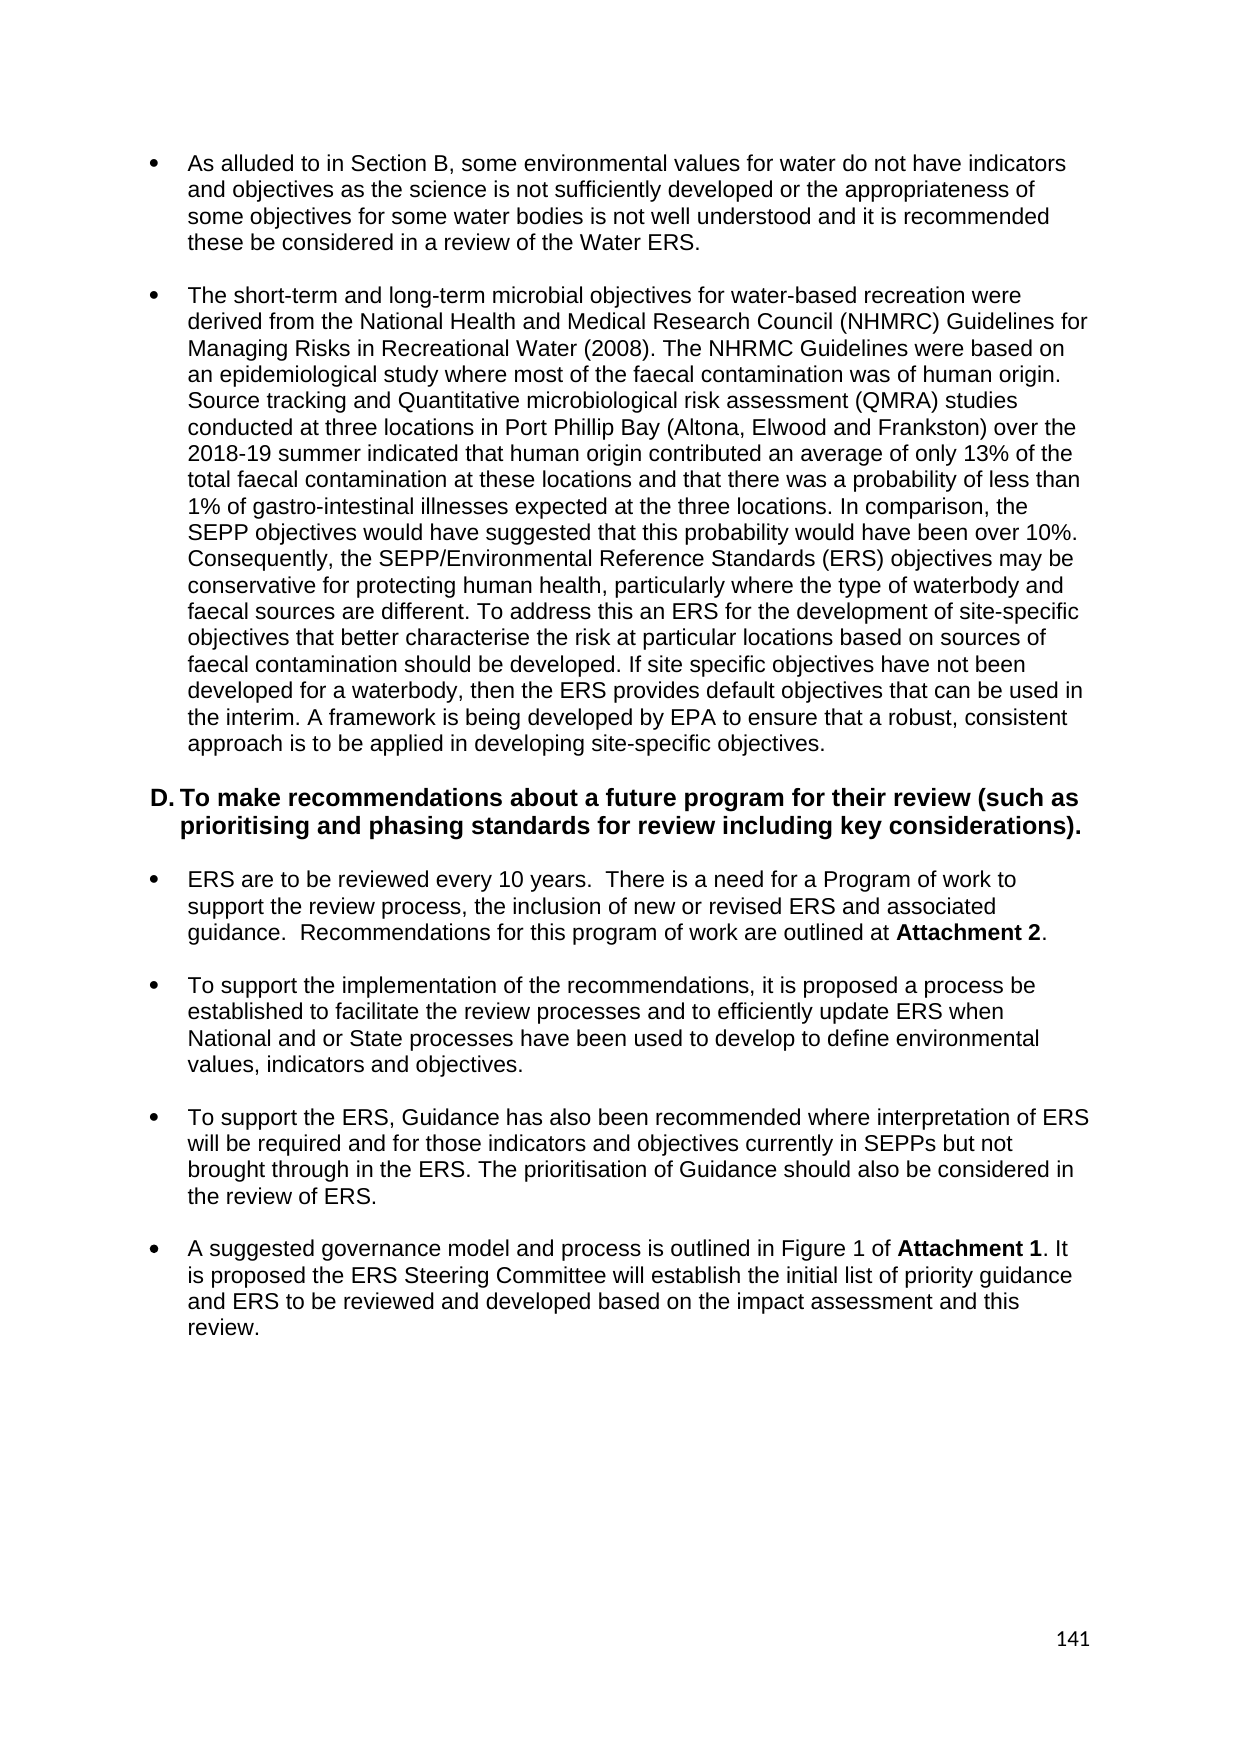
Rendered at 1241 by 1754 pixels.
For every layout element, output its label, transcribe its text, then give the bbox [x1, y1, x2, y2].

list To support the ERS, Guidance has also been recommended where interpretation of ERS will be required and for those indicators and objectives currently in SEPPs but not brought through in the ERS. The prioritisation of Guidance should also be considered in the review of ERS. [150, 1103, 1090, 1209]
list To make recommendations about a future program for their review (such as prioritising and phasing standards for review including key considerations). [150, 782, 1090, 840]
list The short-term and long-term microbial objectives for water-based recreation were derived from the National Health and Medical Research Council (NHMRC) Guidelines for Managing Risks in Recreational Water (2008). The NHRMC Guidelines were based on an epidemiological study where most of the faecal contamination was of human origin. Source tracking and Quantitative microbiological risk assessment (QMRA) studies conducted at three locations in Port Phillip Bay (Altona, Elwood and Frankston) over the 2018-19 summer indicated that human origin contributed an average of only 13% of the total faecal contamination at these locations and that there was a probability of less than 1% of gastro-intestinal illnesses expected at the three locations. In comparison, the SEPP objectives would have suggested that this probability would have been over 10%. Consequently, the SEPP/Environmental Reference Standards (ERS) objectives may be conservative for protecting human health, particularly where the type of waterbody and faecal sources are different. To address this an ERS for the development of site-specific objectives that better characterise the risk at particular locations based on sources of faecal contamination should be developed. If site specific objectives have not been developed for a waterbody, then the ERS provides default objectives that can be used in the interim. A framework is being developed by EPA to ensure that a robust, consistent approach is to be applied in developing site-specific objectives. [150, 282, 1090, 782]
list A suggested governance model and process is outlined in Figure 1 of Attachment 1. It is proposed the ERS Steering Committee will establish the initial list of priority guidance and ERS to be reviewed and developed based on the impact assessment and this review. [150, 1235, 1090, 1341]
list To support the implementation of the recommendations, it is proposed a process be established to facilitate the review processes and to efficiently update ERS when National and or State processes have been used to develop to define environmental values, indicators and objectives. [150, 972, 1090, 1077]
list As alluded to in Section B, some environmental values for water do not have indicators and objectives as the science is not sufficiently developed or the appropriateness of some objectives for some water bodies is not well understood and it is recommended these be considered in a review of the Water ERS. [150, 150, 1090, 255]
list ERS are to be reviewed every 10 years. There is a need for a Program of work to support the review process, the inclusion of new or revised ERS and associated guidance. Recommendations for this program of work are outlined at Attachment 2. [150, 866, 1090, 945]
